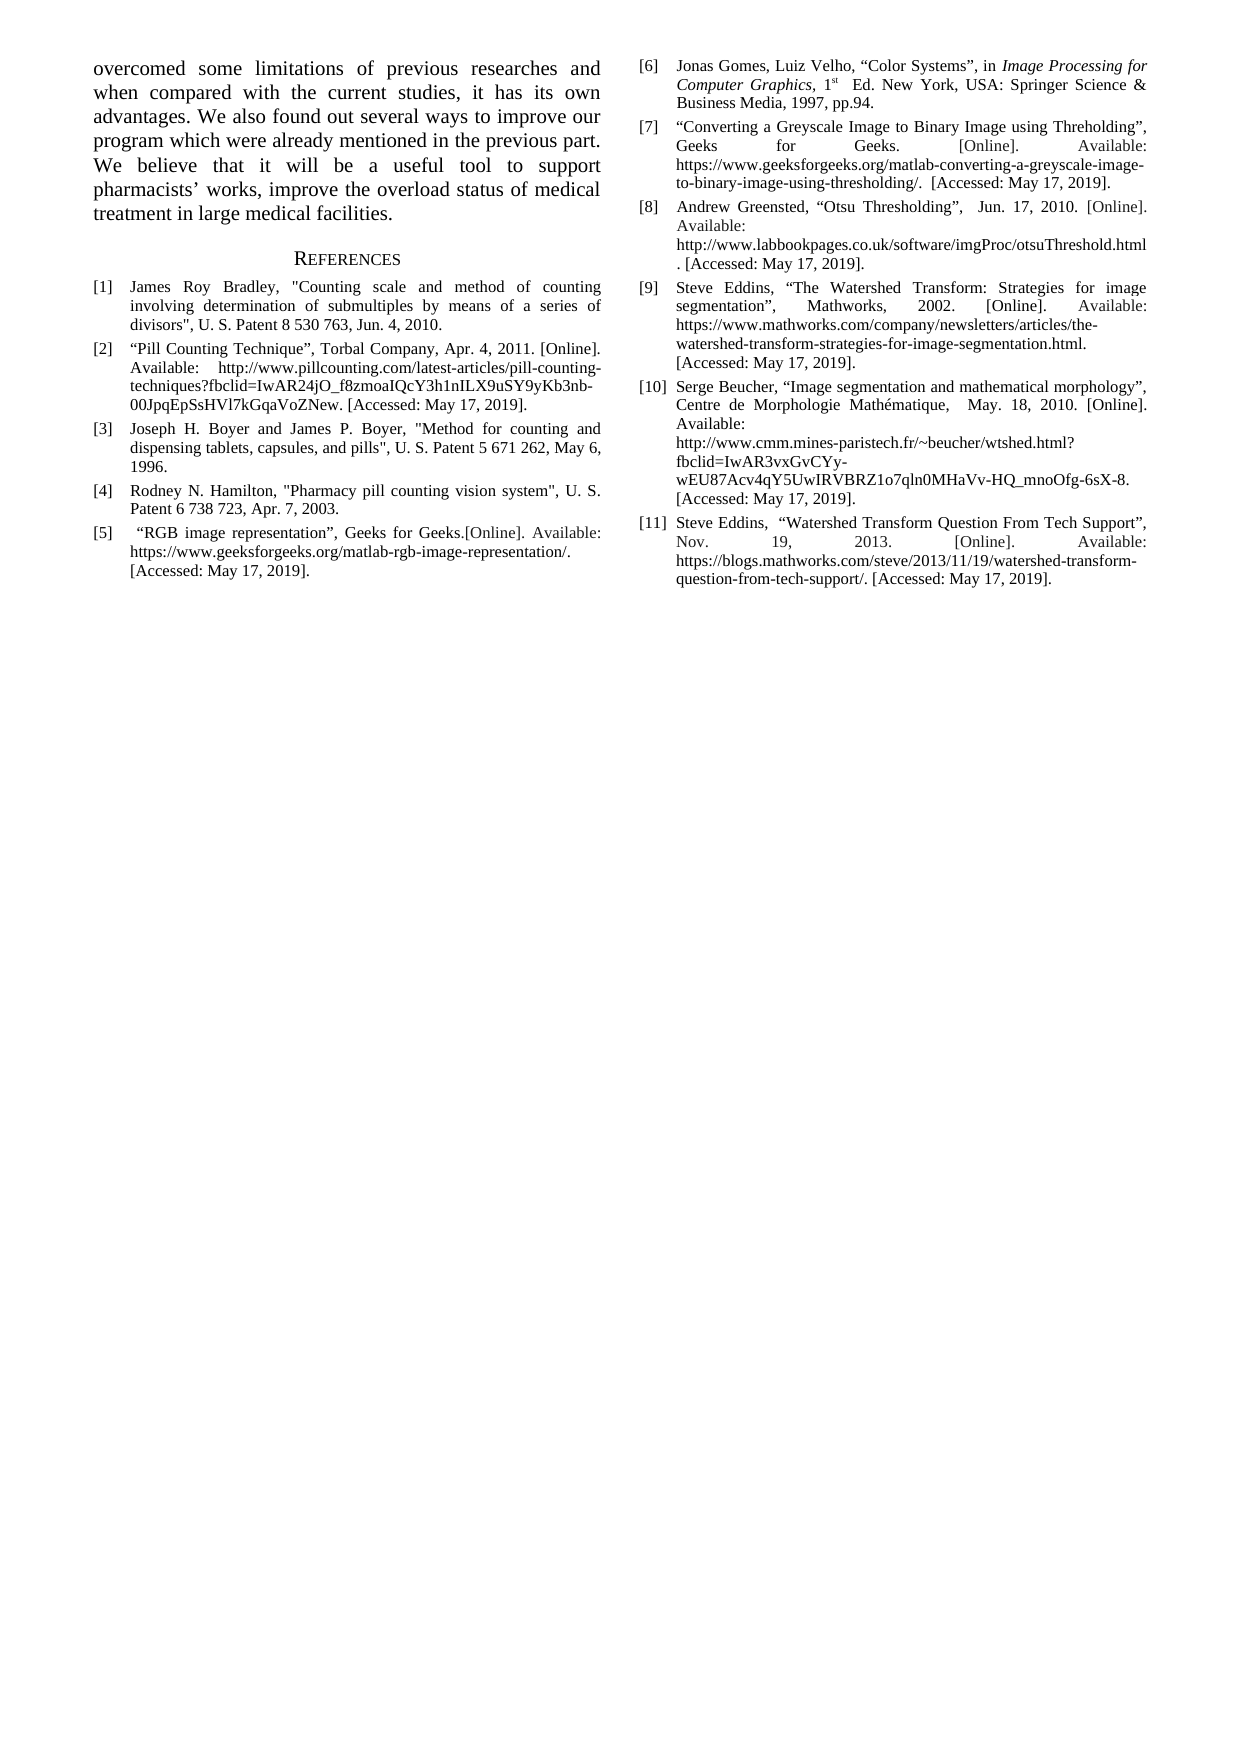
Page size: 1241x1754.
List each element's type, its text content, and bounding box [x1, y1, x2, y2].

text Serge Beucher, “Image segmentation and mathematical morphology”, Centre de Morphologie Mathématique, May. 18, 2010. [Online]. Available: http://www.cmm.mines-paristech.fr/~beucher/wtshed.html?fbclid=IwAR3vxGvCYy-wEU87Acv4qY5UwIRVBRZ1o7qln0MHaVv-HQ_mnoOfg-6sX-8. [Accessed: May 17, 2019]. [639, 377, 1147, 508]
text Rodney N. Hamilton, "Pharmacy pill counting vision system", U. S. Patent 6 738 723, Apr. 7, 2003. [93, 481, 601, 518]
text Steve Eddins, “Watershed Transform Question From Tech Support”, Nov. 19, 2013. [Online]. Available: https://blogs.mathworks.com/steve/2013/11/19/watershed-transform-question-from-tech-support/. [Accessed: May 17, 2019]. [639, 513, 1147, 588]
text “RGB image representation”, Geeks for Geeks.[Online]. Available: https://www.geeksforgeeks.org/matlab-rgb-image-representation/. [Accessed: May 17, 2019]. [93, 524, 601, 580]
text James Roy Bradley, "Counting scale and method of counting involving determination of submultiples by means of a series of divisors", U. S. Patent 8 530 763, Jun. 4, 2010. [93, 278, 601, 334]
text “Pill Counting Technique”, Torbal Company, Apr. 4, 2011. [Online]. Available: http://www.pillcounting.com/latest-articles/pill-counting-techniques?fbclid=IwAR24jO_f8zmoaIQcY3h1nILX9uSY9yKb3nb-00JpqEpSsHVl7kGqaVoZNew. [Accessed: May 17, 2019]. [93, 339, 601, 414]
subtitle References [93, 246, 601, 269]
text “Converting a Greyscale Image to Binary Image using Threholding”, Geeks for Geeks. [Online]. Available: https://www.geeksforgeeks.org/matlab-converting-a-greyscale-image-to-binary-image-using-thresholding/. [Accessed: May 17, 2019]. [639, 118, 1147, 193]
text Joseph H. Boyer and James P. Boyer, "Method for counting and dispensing tablets, capsules, and pills", U. S. Patent 5 671 262, May 6, 1996. [93, 419, 601, 476]
text Steve Eddins, “The Watershed Transform: Strategies for image segmentation”, Mathworks, 2002. [Online]. Available: https://www.mathworks.com/company/newsletters/articles/the-watershed-transform-strategies-for-image-segmentation.html. [Accessed: May 17, 2019]. [639, 278, 1147, 372]
text Andrew Greensted, “Otsu Thresholding”, Jun. 17, 2010. [Online]. Available: http://www.labbookpages.co.uk/software/imgProc/otsuThreshold.html. [Accessed: May 17, 2019]. [639, 198, 1147, 273]
text Jonas Gomes, Luiz Velho, “Color Systems”, in Image Processing for Computer Graphics, 1st Ed. New York, USA: Springer Science & Business Media, 1997, pp.94. [639, 56, 1147, 112]
